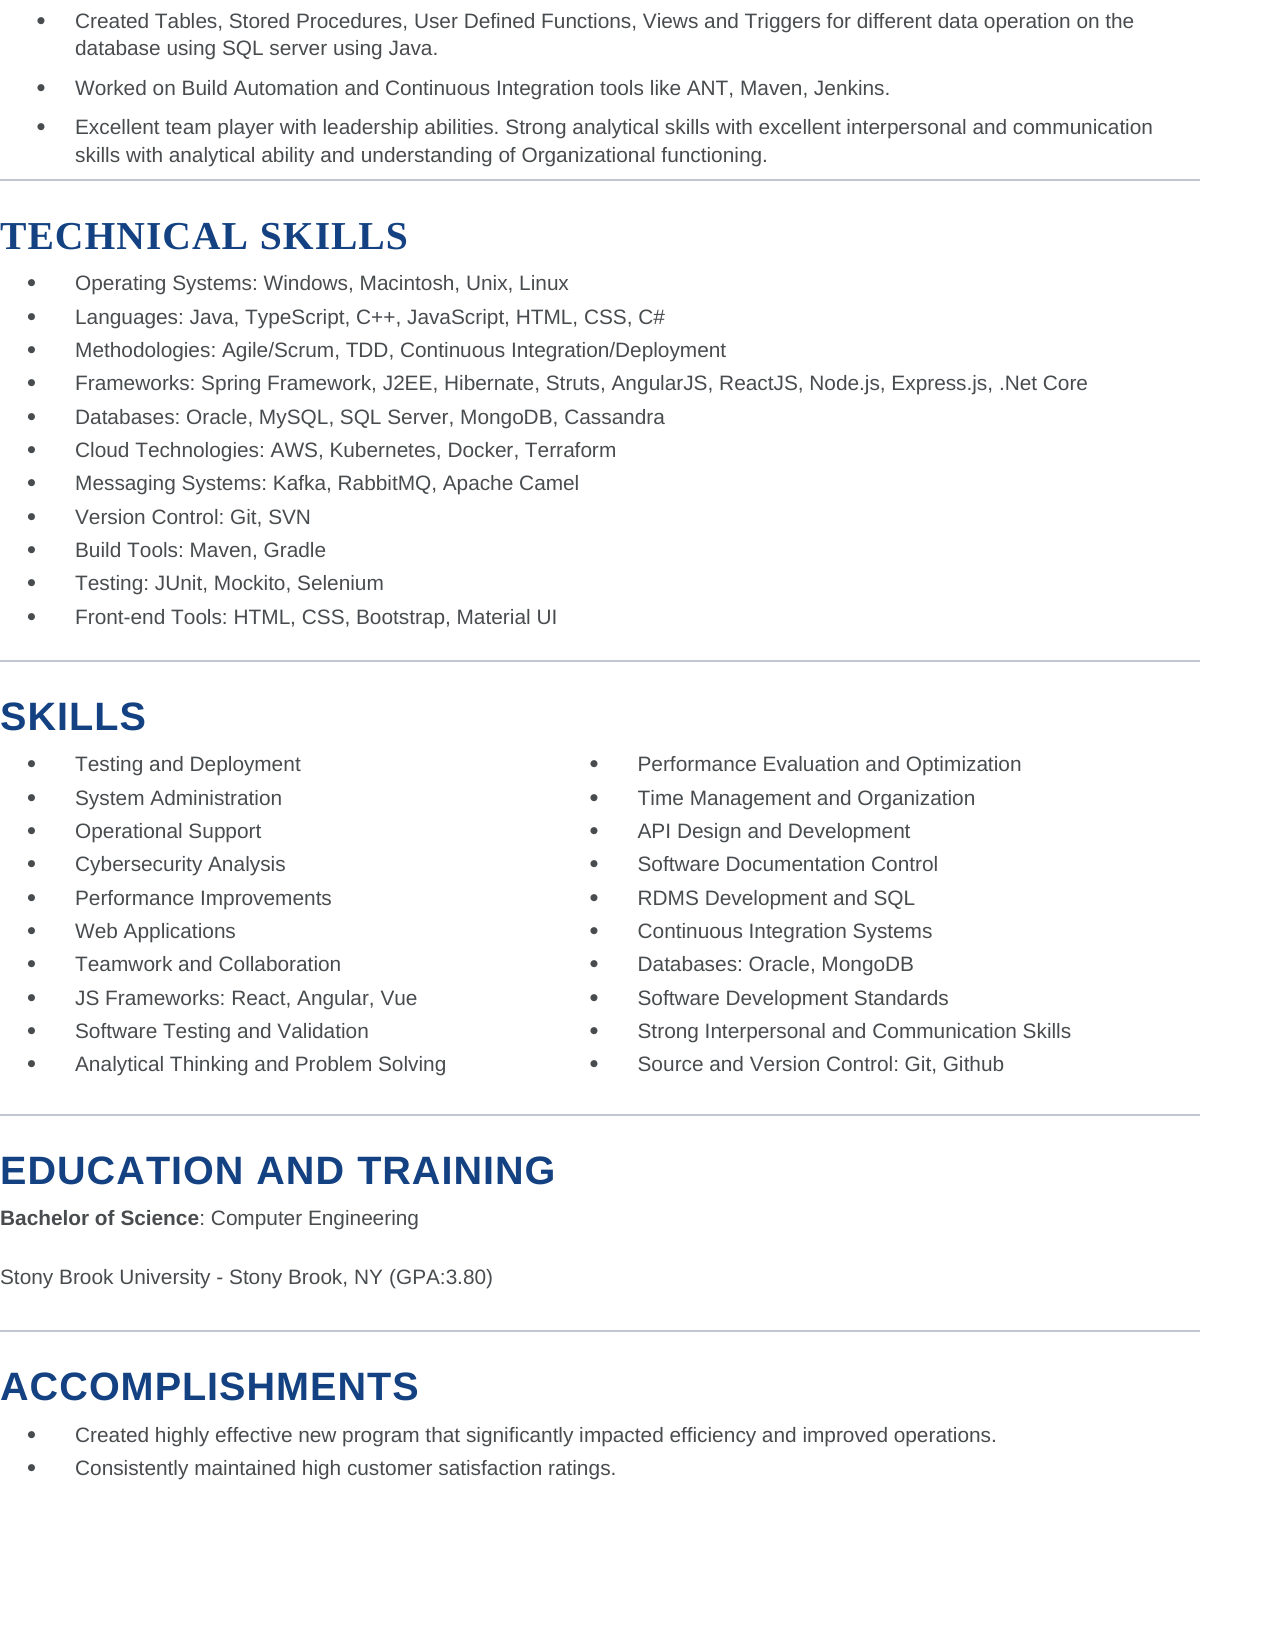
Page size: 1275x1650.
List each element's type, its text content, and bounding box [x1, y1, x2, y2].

list Build Tools: Maven, Gradle [1, 535, 1200, 562]
list Testing: JUnit, Mockito, Selenium [1, 568, 1200, 595]
list Databases: Oracle, MySQL, SQL Server, MongoDB, Cassandra [1, 401, 1200, 428]
table_header Testing and Deployment System Administration Operational Support Cybersecurity Analysis Performance Improvements Web Applications Teamwork and Collaboration JS Frameworks: React, Angular, Vue Software Testing and Validation Analytical Thinking and Problem Solving [0, 749, 562, 1114]
list Worked on Build Automation and Continuous Integration tools like ANT, Maven, Jenkins. [10, 73, 1200, 100]
list Operating Systems: Windows, Macintosh, Unix, Linux [1, 268, 1200, 295]
list Languages: Java, TypeScript, C++, JavaScript, HTML, CSS, C# [1, 301, 1200, 328]
table_header Accomplishments [0, 1332, 1200, 1419]
table_header Education and Training [0, 1116, 1200, 1203]
list Messaging Systems: Kafka, RabbitMQ, Apache Camel [1, 468, 1200, 495]
text Bachelor of Science : Computer Engineering [0, 1203, 1200, 1230]
list Version Control: Git, SVN [1, 501, 1200, 528]
list Frameworks: Spring Framework, J2EE, Hibernate, Struts, AngularJS, ReactJS, Node.js, Express.js, .Net Core [1, 368, 1200, 395]
list Consistently maintained high customer satisfaction ratings. [1, 1453, 1200, 1480]
list Cloud Technologies: AWS, Kubernetes, Docker, Terraform [1, 435, 1200, 462]
table_header Technical Skills [0, 181, 1200, 268]
list Created highly effective new program that significantly impacted efficiency and improved operations. [28, 1419, 1200, 1447]
list Methodologies: Agile/Scrum, TDD, Continuous Integration/Deployment [1, 335, 1200, 362]
text Stony Brook University - Stony Brook, NY (GPA:3.80) [0, 1261, 1200, 1299]
list Created Tables, Stored Procedures, User Defined Functions, Views and Triggers for different data operation on the database using SQL server using Java. [10, 6, 1200, 60]
table_header Skills [0, 662, 1200, 749]
list Front-end Tools: HTML, CSS, Bootstrap, Material UI [1, 601, 1200, 628]
list Excellent team player with leadership abilities. Strong analytical skills with excellent interpersonal and communication skills with analytical ability and understanding of Organizational functioning. [10, 112, 1200, 166]
table_header Performance Evaluation and Optimization Time Management and Organization API Design and Development Software Documentation Control RDMS Development and SQL Continuous Integration Systems Databases: Oracle, MongoDB Software Development Standards Strong Interpersonal and Communication Skills Source and Version Control: Git, Github [563, 749, 1125, 1114]
